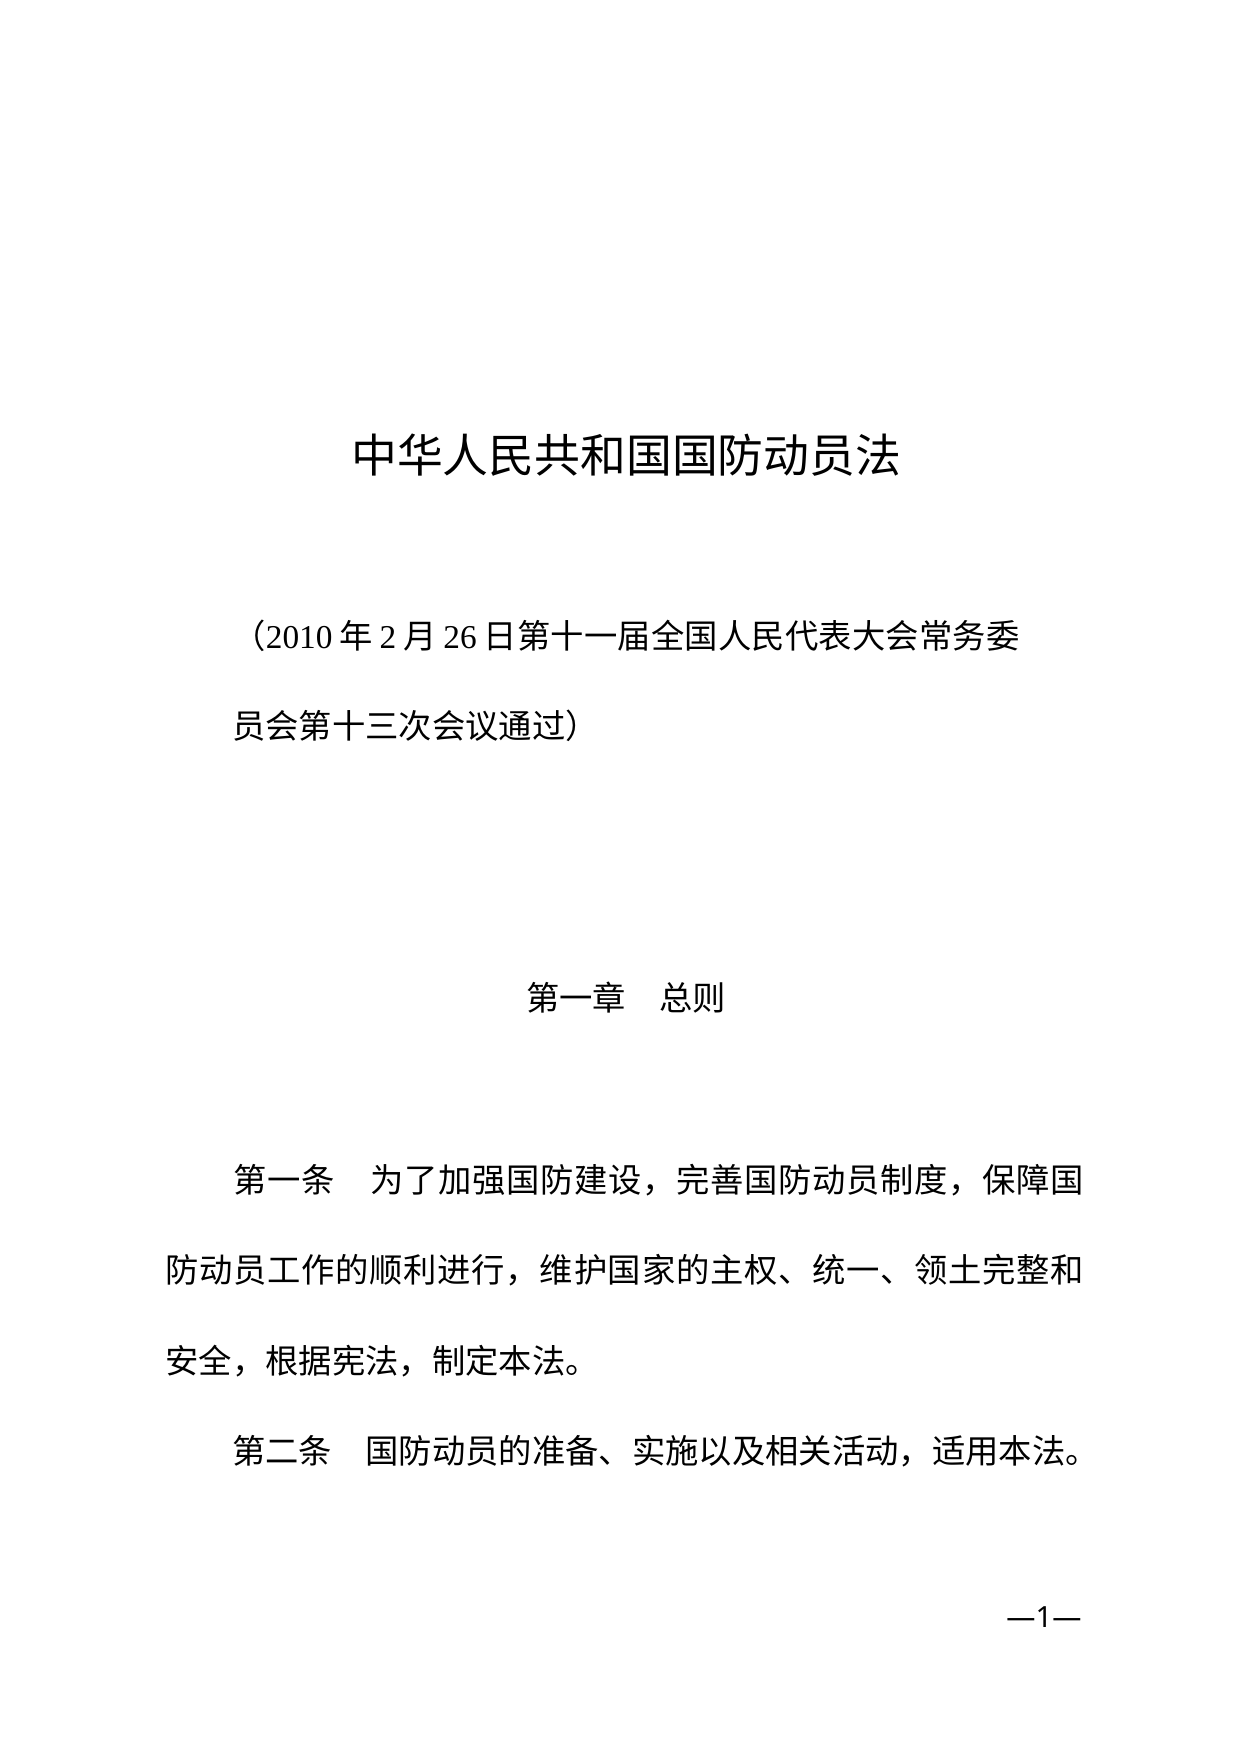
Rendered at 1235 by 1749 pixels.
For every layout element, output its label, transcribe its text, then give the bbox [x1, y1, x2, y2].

text 中华人民共和国国防动员法 [165, 407, 1087, 498]
text 第一章 总则 [165, 951, 1087, 1042]
text 第二条 国防动员的准备、实施以及相关活动，适用本法。 [165, 1404, 1087, 1495]
text 第一条 为了加强国防建设，完善国防动员制度，保障国防动员工作的顺利进行，维护国家的主权、统一、领土完整和安全，根据宪法，制定本法。 [165, 1132, 1087, 1404]
text （2010年2月26日第十一届全国人民代表大会常务委员会第十三次会议通过） [232, 588, 1020, 770]
